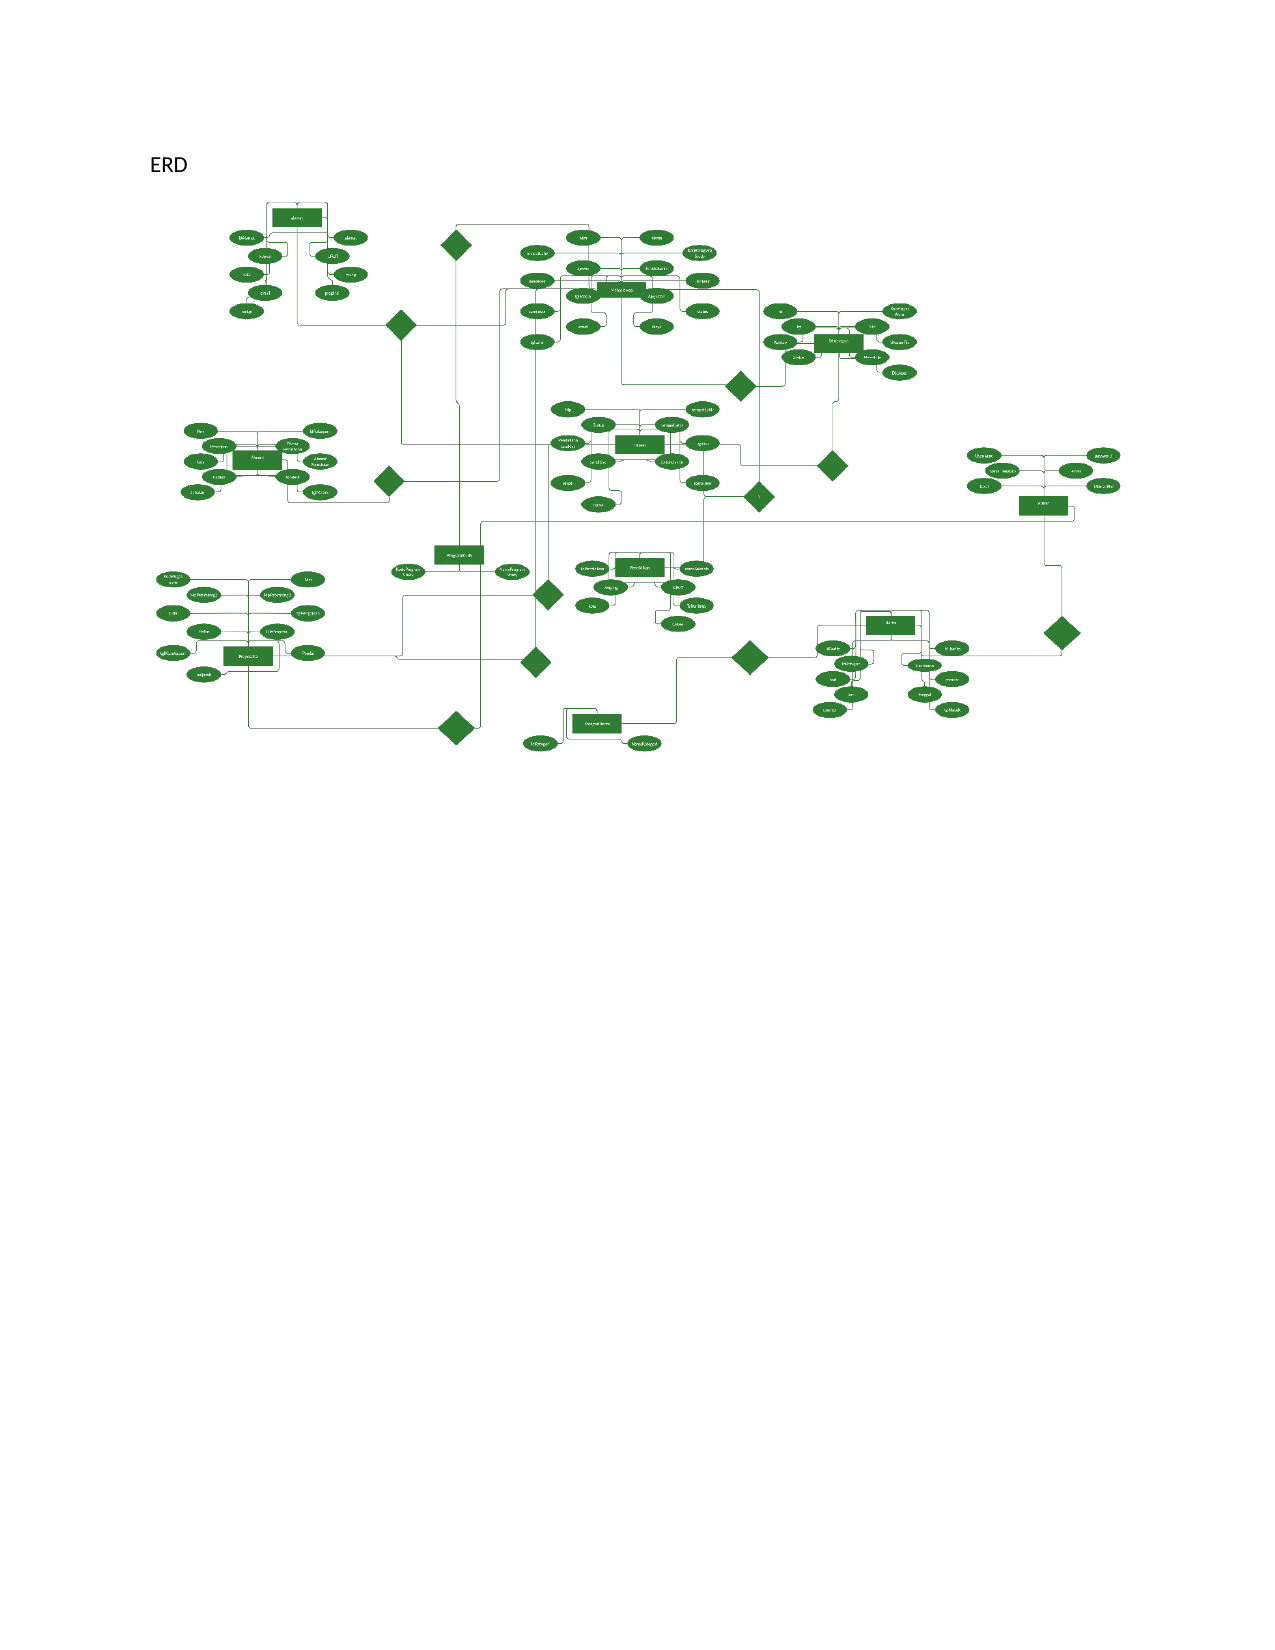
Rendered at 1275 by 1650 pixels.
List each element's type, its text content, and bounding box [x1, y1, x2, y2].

text ERD [150, 150, 1125, 178]
picture [150, 196, 1125, 757]
